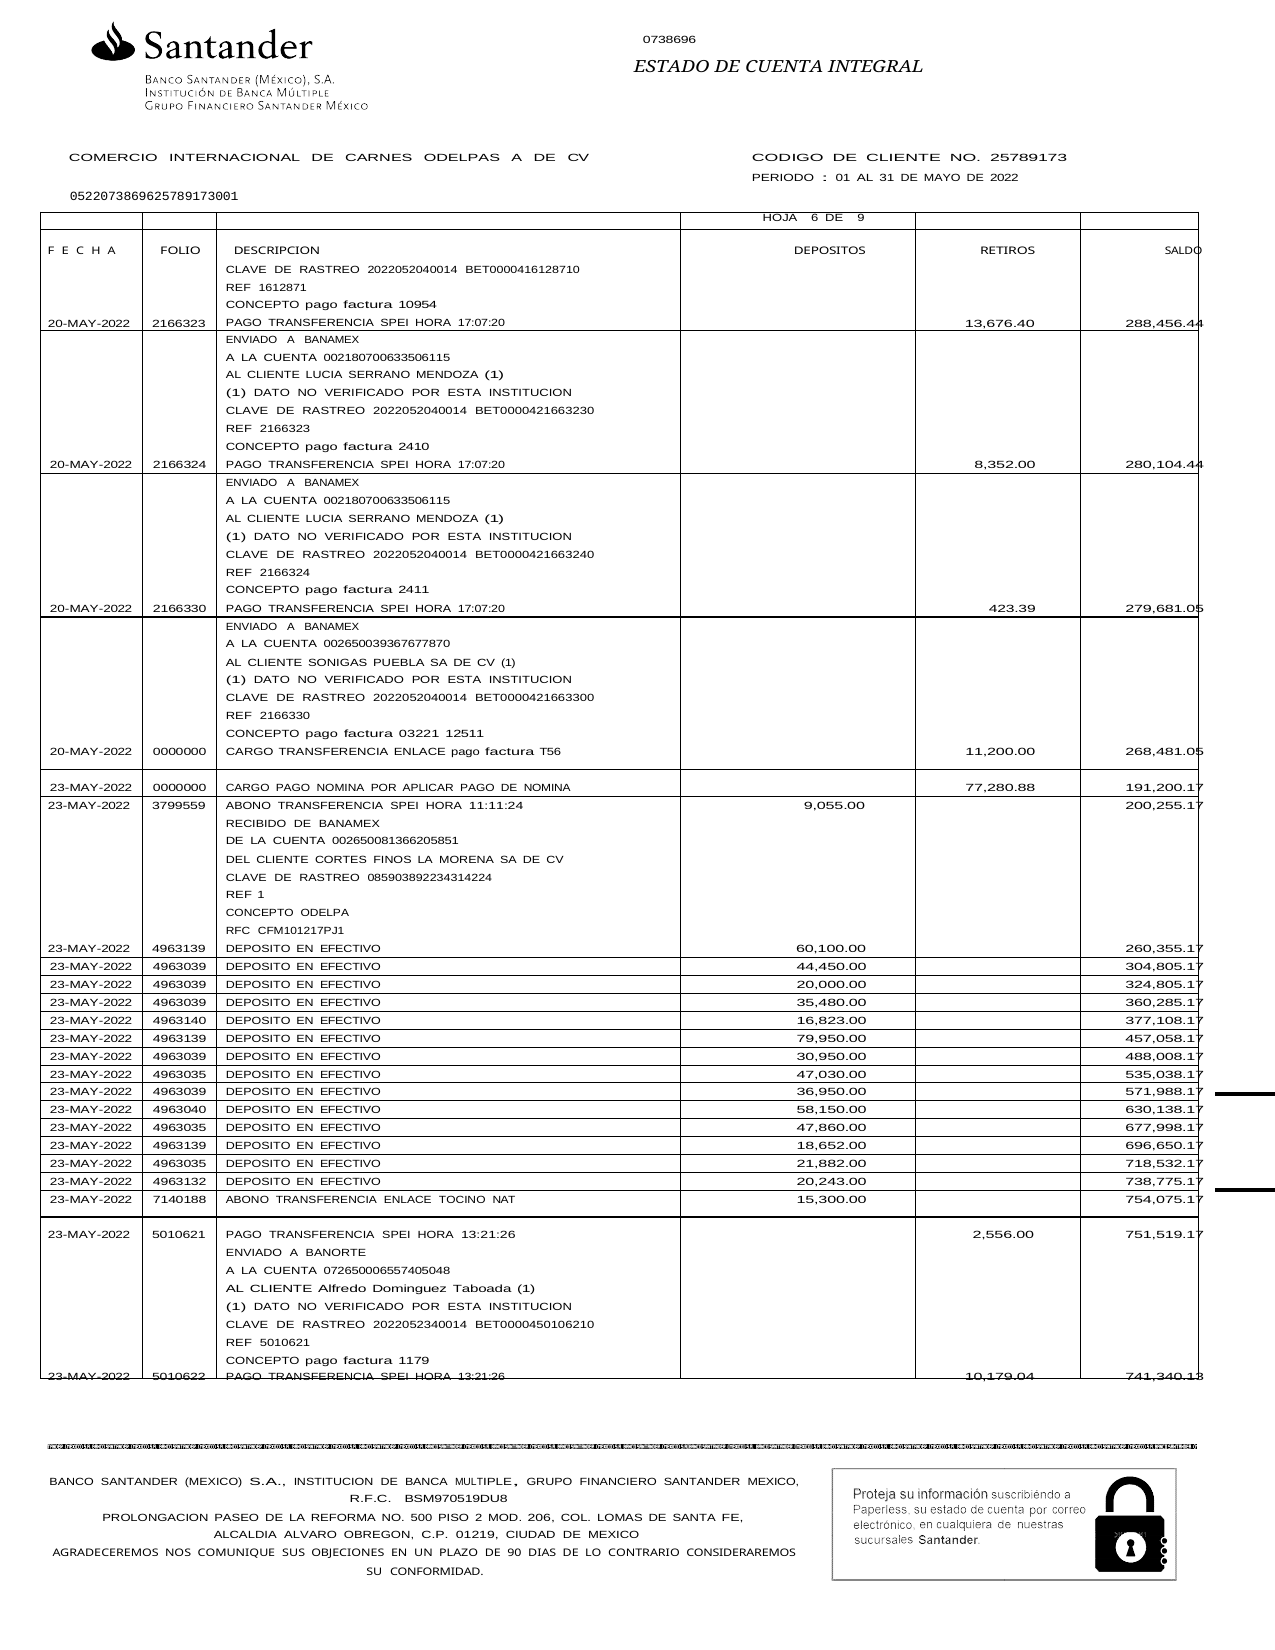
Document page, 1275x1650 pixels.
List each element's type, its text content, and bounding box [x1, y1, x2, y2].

picture [91, 21, 368, 110]
picture [831, 1468, 1177, 1581]
subtitle 0522073869625789173001 [69, 190, 599, 204]
picture [46, 1440, 1197, 1449]
